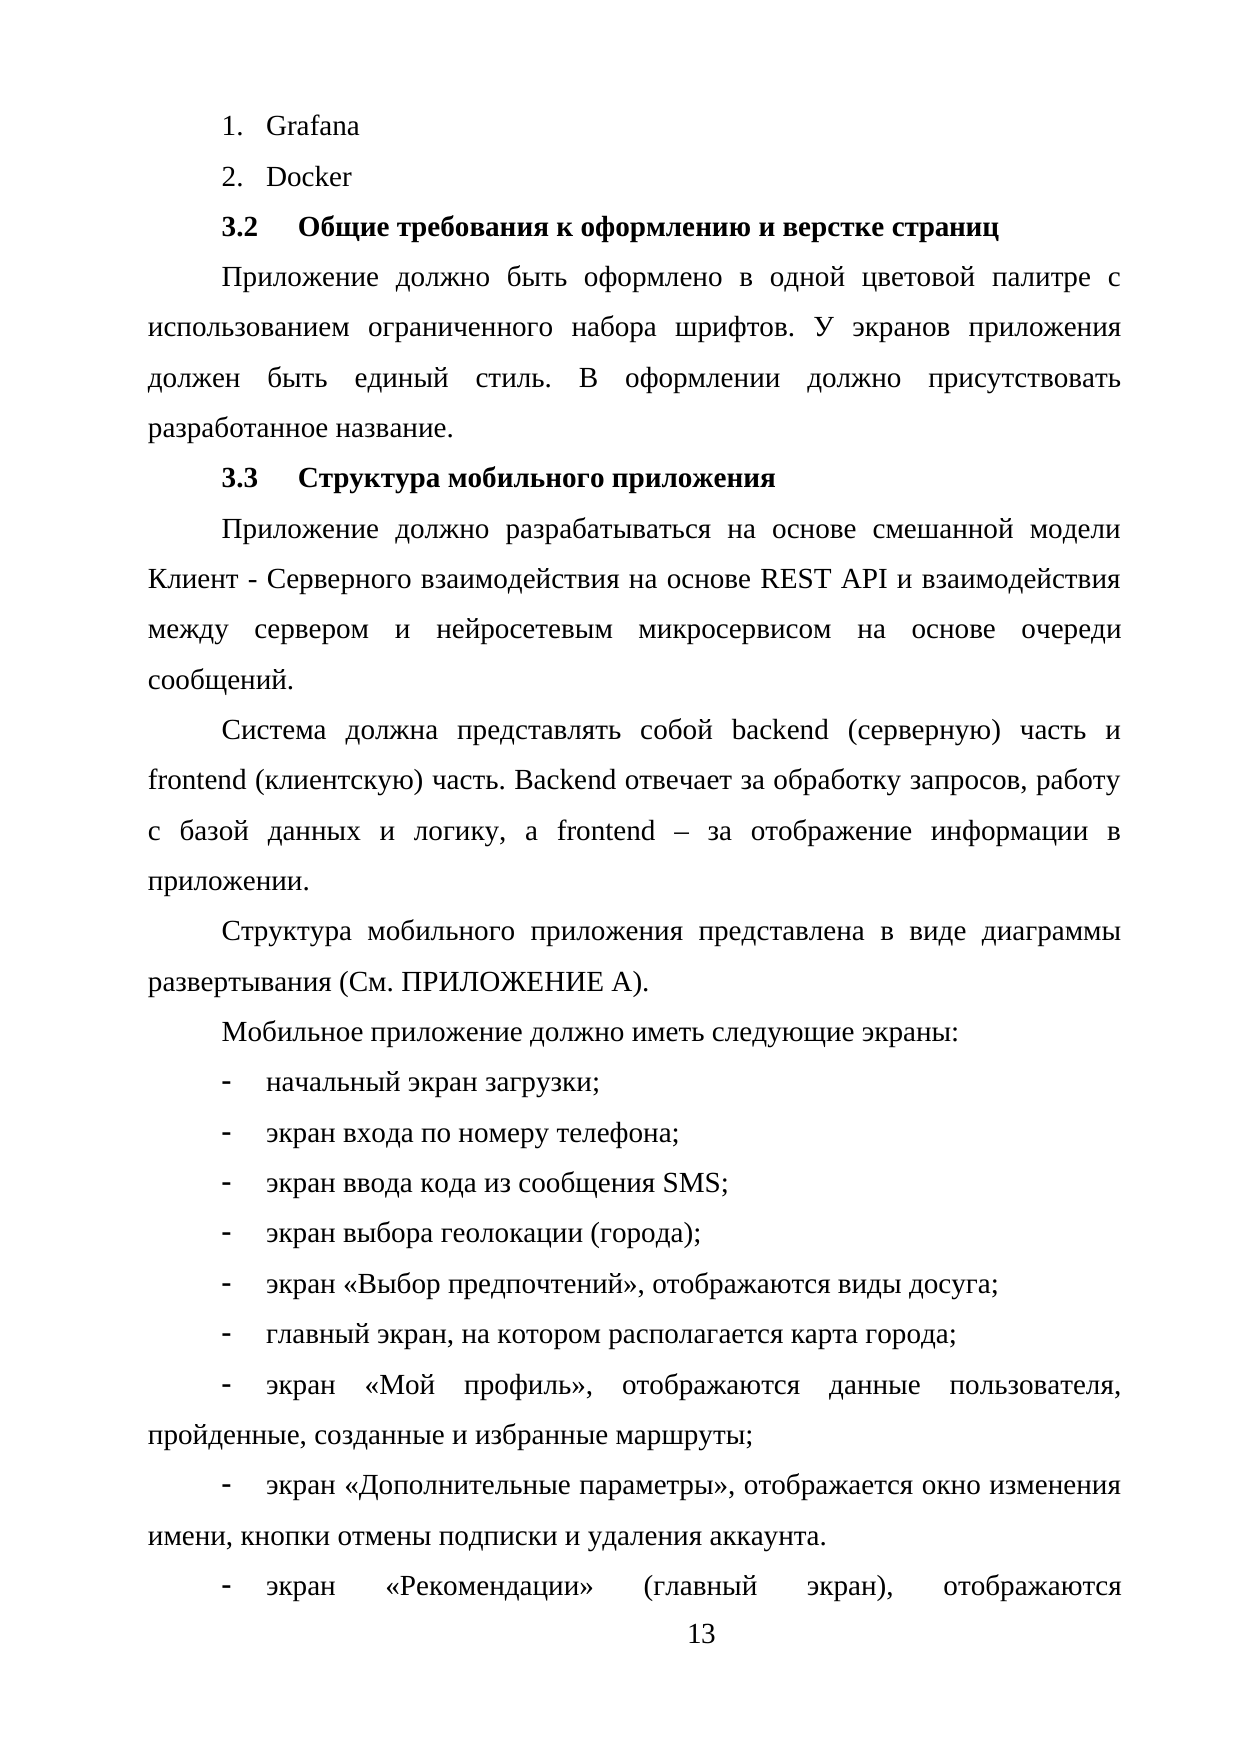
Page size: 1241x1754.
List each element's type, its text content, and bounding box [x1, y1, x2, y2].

subtitle Структура мобильного приложения [148, 461, 1122, 494]
text Приложение должно разрабатываться на основе смешанной модели Клиент - Серверного взаимодействия на основе REST API и взаимодействия между сервером и нейросетевым микросервисом на основе очереди сообщений. [148, 511, 1122, 695]
list экран «Выбор предпочтений», отображаются виды досуга; [148, 1266, 1122, 1299]
list экран ввода кода из сообщения SMS; [148, 1165, 1122, 1199]
list экран выбора геолокации (города); [148, 1216, 1122, 1249]
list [148, 1568, 1122, 1602]
subtitle Общие требования к оформлению и верстке страниц [148, 209, 1122, 242]
text Приложение должно быть оформлено в одной цветовой палитре с использованием ограниченного набора шрифтов. У экранов приложения должен быть единый стиль. В оформлении должно присутствовать разработанное название. [148, 259, 1122, 444]
list начальный экран загрузки; [148, 1064, 1122, 1098]
list экран входа по номеру телефона; [148, 1115, 1122, 1148]
text Мобильное приложение должно иметь следующие экраны: [148, 1014, 1122, 1047]
list главный экран, на котором располагается карта города; [148, 1316, 1122, 1350]
text Система должна представлять собой backend (серверную) часть и frontend (клиентскую) часть. Backend отвечает за обработку запросов, работу с базой данных и логику, а frontend – за отображение информации в приложении. [148, 712, 1122, 897]
list экран «Дополнительные параметры», отображается окно изменения имени, кнопки отмены подписки и удаления аккаунта. [148, 1467, 1122, 1551]
list Grafana [148, 108, 1122, 142]
list экран «Мой профиль», отображаются данные пользователя, пройденные, созданные и избранные маршруты; [148, 1367, 1122, 1451]
list Docker [148, 159, 1122, 192]
text Структура мобильного приложения представлена в виде диаграммы развертывания (См. ПРИЛОЖЕНИЕ А). [148, 913, 1122, 997]
